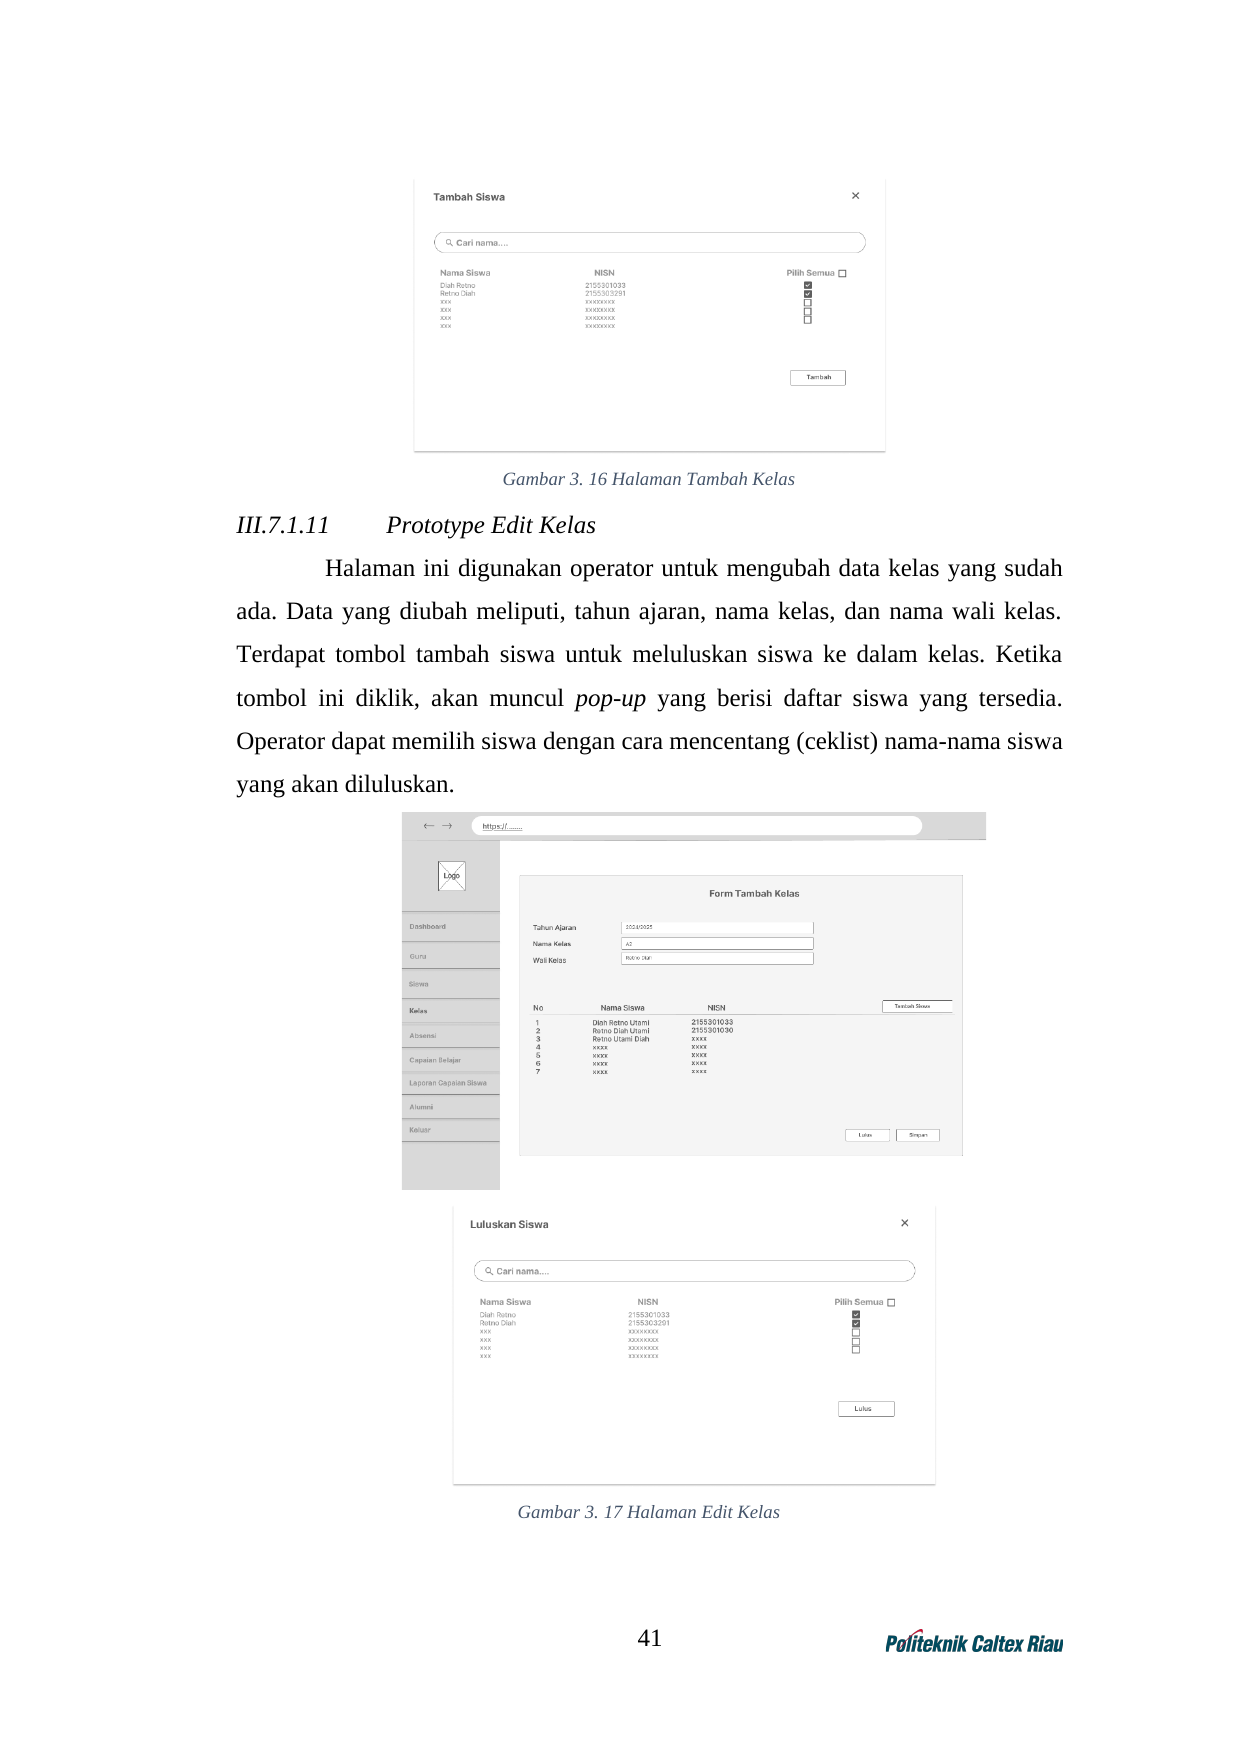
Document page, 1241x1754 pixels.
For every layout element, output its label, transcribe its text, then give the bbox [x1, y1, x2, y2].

text Gambar 3. 17 Halaman Edit Kelas [236, 1501, 1063, 1523]
text Halaman ini digunakan operator untuk mengubah data kelas yang sudah ada. Data yang diubah meliputi, tahun ajaran, nama kelas, dan nama wali kelas. Terdapat tombol tambah siswa untuk meluluskan siswa ke dalam kelas. Ketika tombol ini diklik, akan muncul pop-up yang berisi daftar siswa yang tersedia. Operator dapat memilih siswa dengan cara mencentang (ceklist) nama-nama siswa yang akan diluluskan. [236, 553, 1063, 798]
picture [412, 177, 887, 454]
picture [977, 1639, 985, 1648]
subtitle Prototype Edit Kelas [236, 510, 1063, 539]
picture [401, 812, 987, 1190]
picture [885, 1629, 1063, 1652]
picture [451, 1204, 937, 1487]
picture [889, 1644, 897, 1652]
text Gambar 3. 16 Halaman Tambah Kelas [236, 468, 1063, 489]
